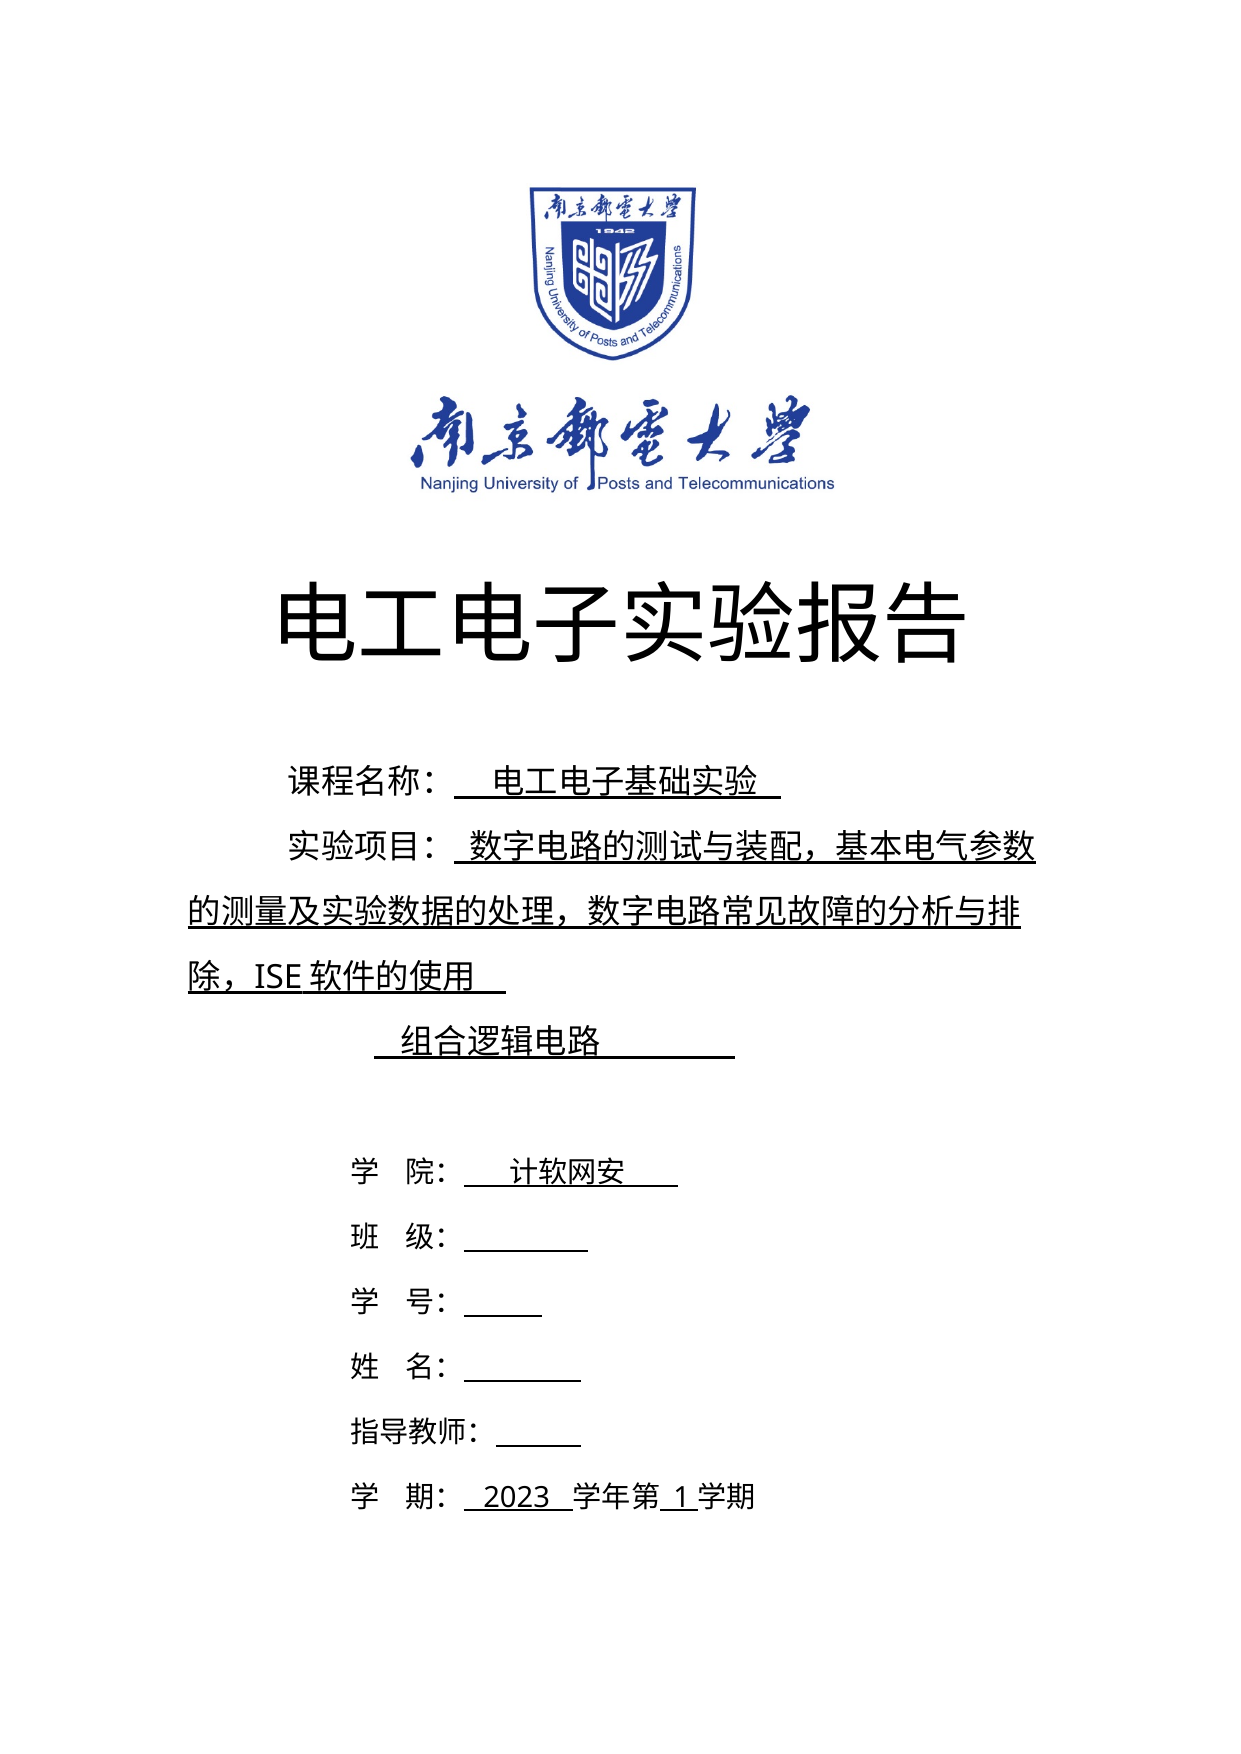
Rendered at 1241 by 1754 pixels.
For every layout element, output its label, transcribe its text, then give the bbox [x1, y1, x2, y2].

text 班 级： [350, 1202, 1053, 1267]
picture [525, 183, 707, 365]
text 姓 名： [350, 1332, 1053, 1397]
picture [398, 370, 838, 523]
text 学 号： [350, 1267, 1053, 1332]
text 学 院： 计软网安 [350, 1137, 1053, 1202]
text 学 期： 2023 学年第 1 学期 [350, 1462, 1053, 1527]
text 指导教师： [350, 1397, 1053, 1462]
text 课程名称： 电工电子基础实验 [187, 747, 1053, 812]
text 组合逻辑电路 [187, 1007, 1053, 1072]
text 电工电子实验报告 [187, 162, 1053, 682]
text 实验项目： 数字电路的测试与装配，基本电气参数的测量及实验数据的处理，数字电路常见故障的分析与排除，ISE软件的使用 [187, 812, 1053, 1007]
